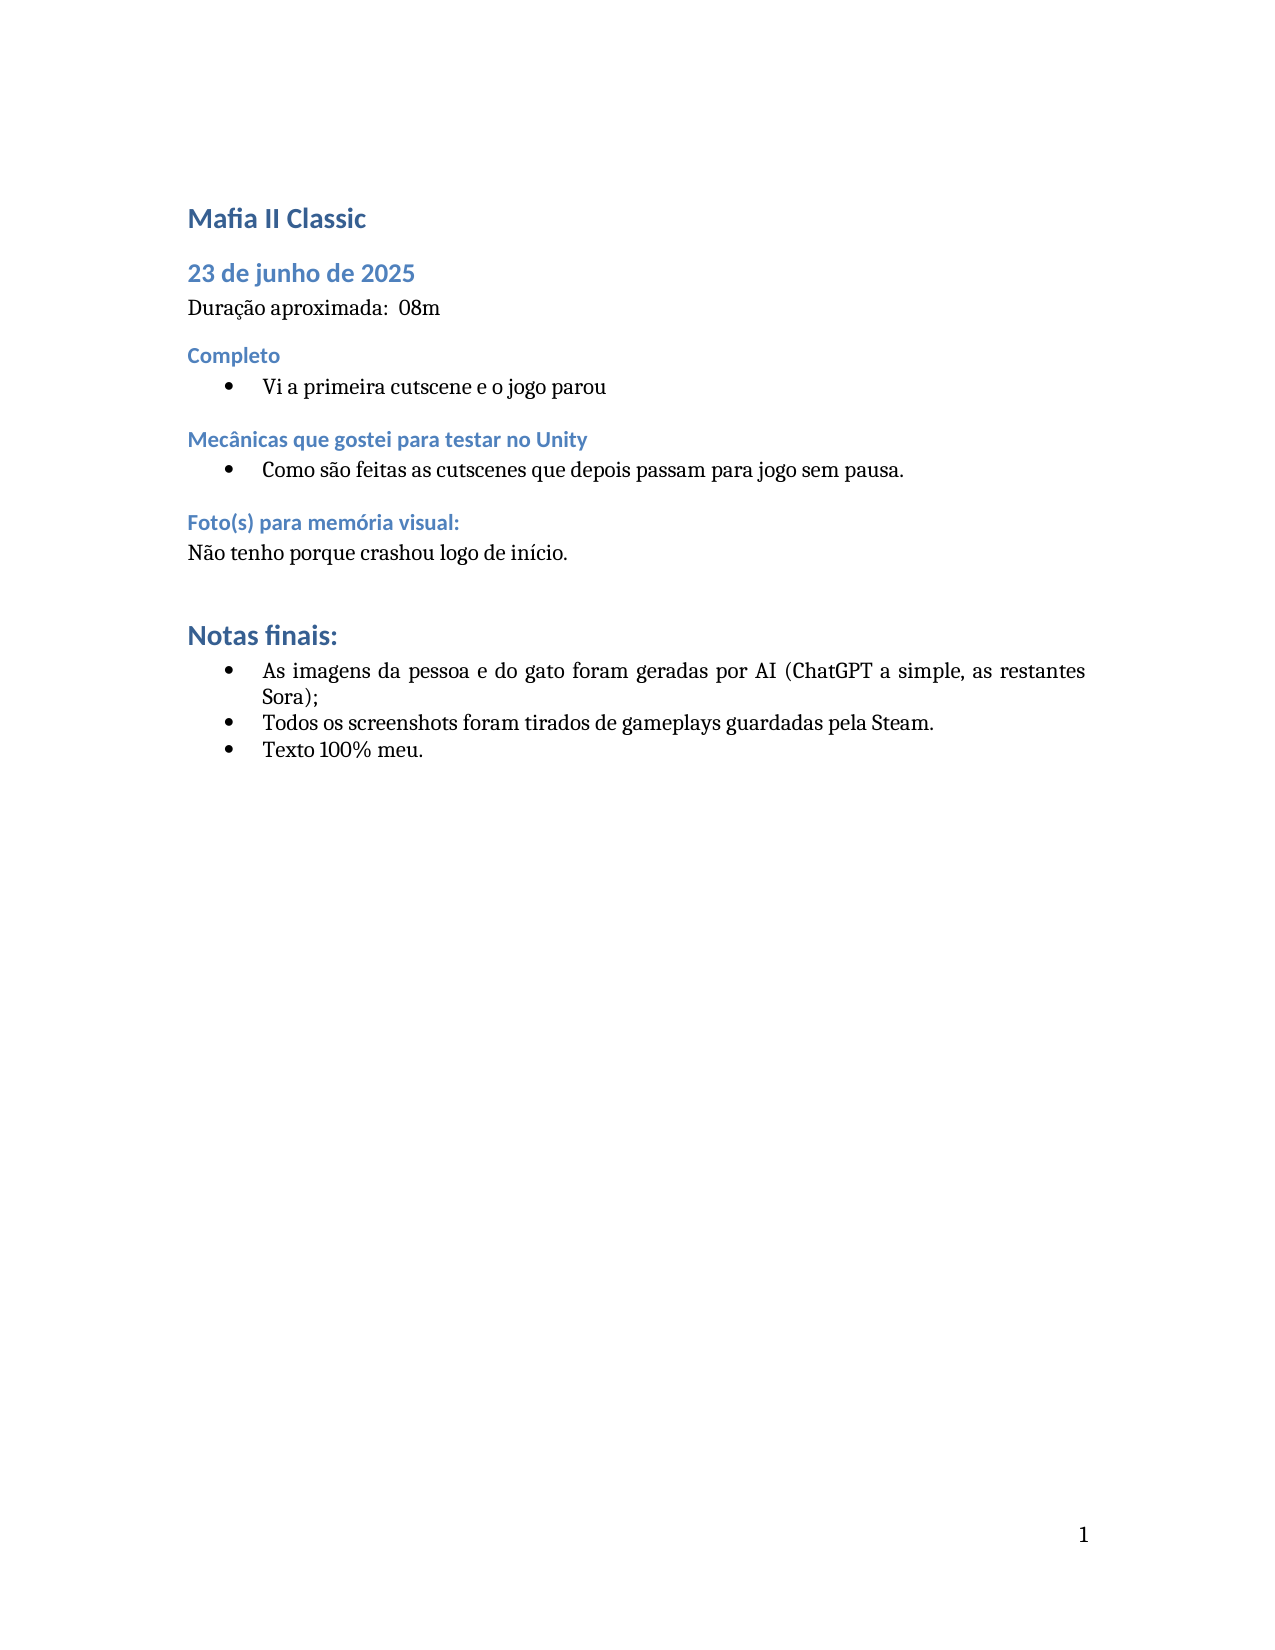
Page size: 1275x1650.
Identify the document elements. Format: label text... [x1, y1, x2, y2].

text Não tenho porque crashou logo de início. [187, 540, 1087, 567]
subtitle Completo [187, 342, 1087, 369]
list Como são feitas as cutscenes que depois passam para jogo sem pausa. [225, 457, 1087, 483]
subtitle Notas finais: [187, 617, 1087, 652]
subtitle 23 de junho de 2025 [187, 256, 1087, 289]
subtitle Mafia II Classic [187, 200, 1087, 236]
list Vi a primeira cutscene e o jogo parou [225, 374, 1087, 400]
subtitle Foto(s) para memória visual: [187, 508, 1087, 536]
list As imagens da pessoa e do gato foram geradas por AI (ChatGPT a simple, as restantes Sora); [225, 657, 1087, 710]
subtitle Mecânicas que gostei para testar no Unity [187, 425, 1087, 453]
text Duração aproximada: 08m [187, 294, 1087, 321]
list Texto 100% meu. [225, 737, 1087, 763]
list Todos os screenshots foram tirados de gameplays guardadas pela Steam. [225, 710, 1087, 737]
